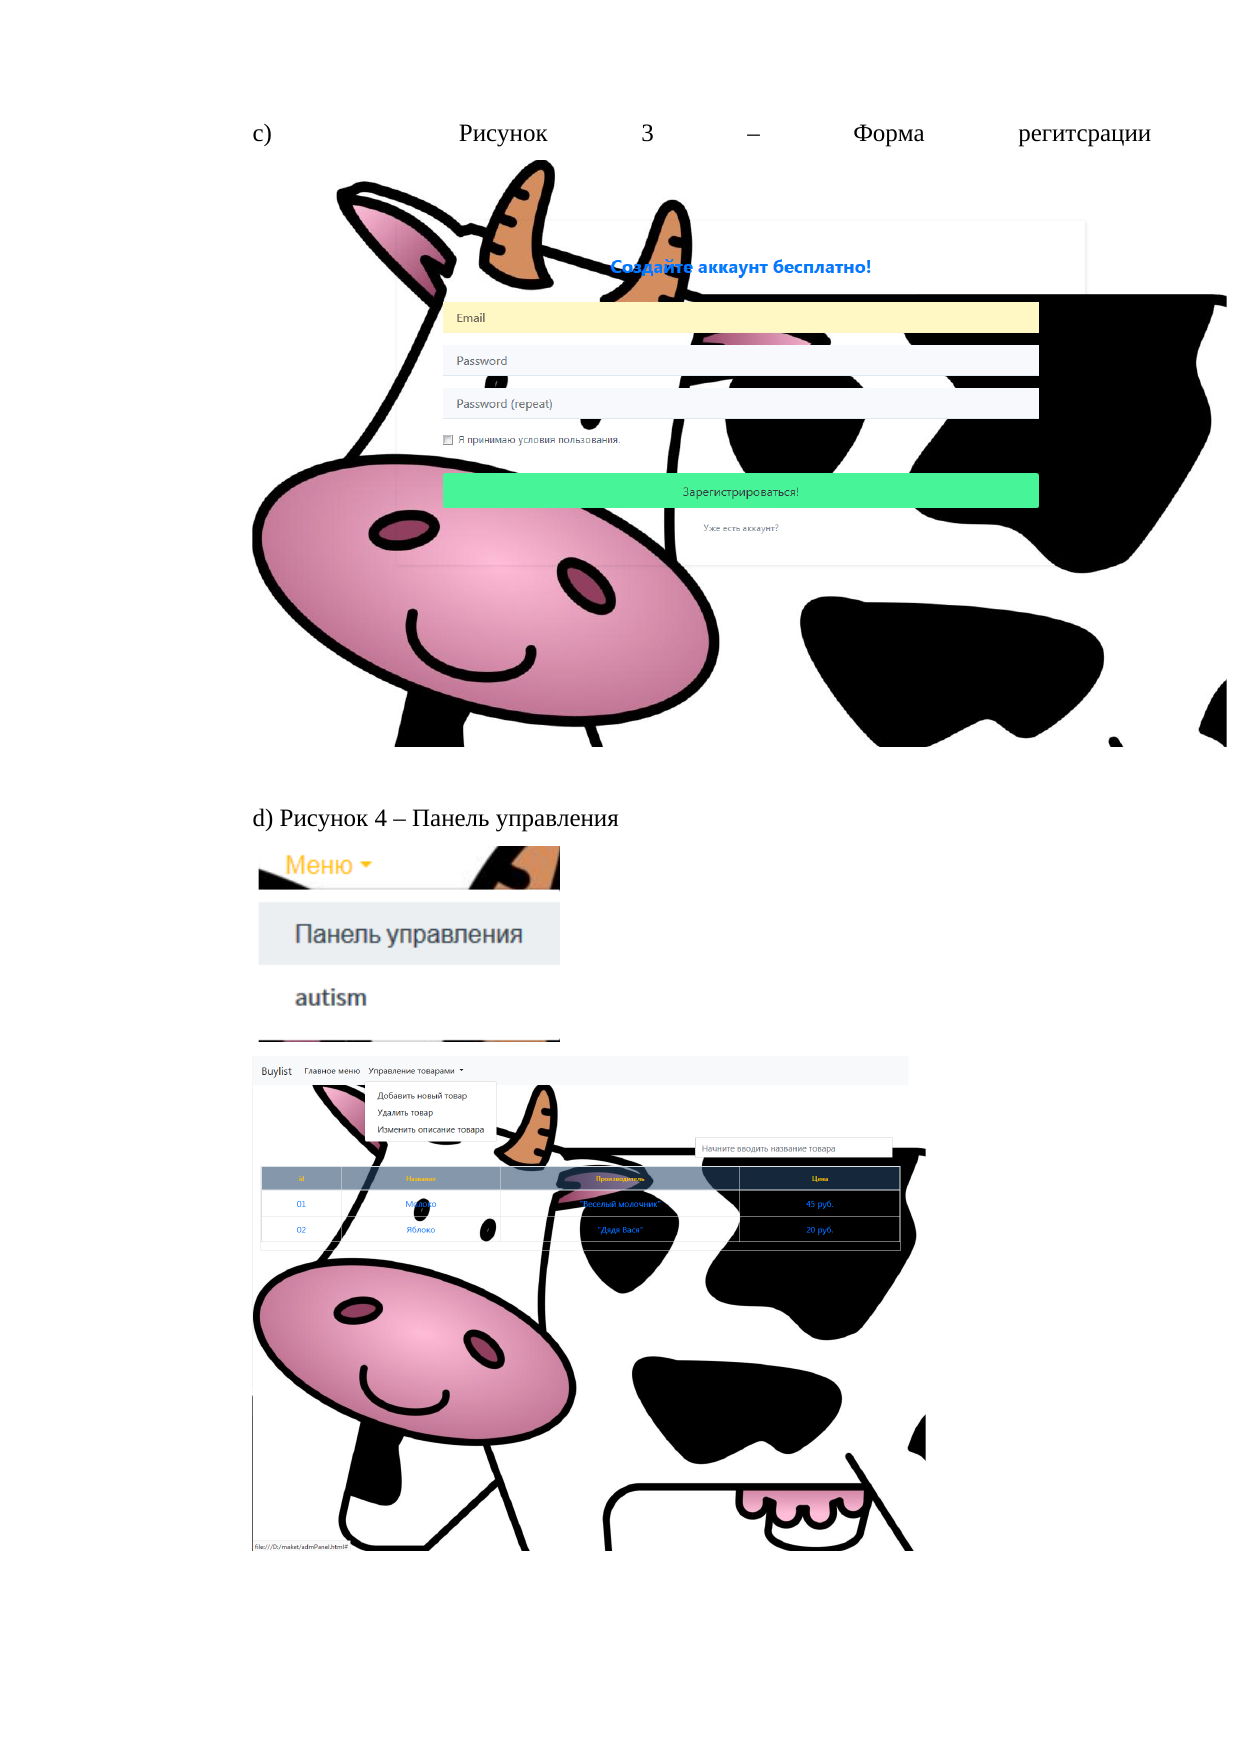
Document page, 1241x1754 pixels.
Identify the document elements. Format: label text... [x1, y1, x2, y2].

picture [258, 846, 560, 1042]
list c) Рисунок 3 – Форма регитсрации [252, 118, 1152, 160]
list d) Рисунок 4 – Панель управления [252, 803, 1152, 832]
picture [252, 1056, 926, 1551]
picture [252, 160, 1227, 747]
